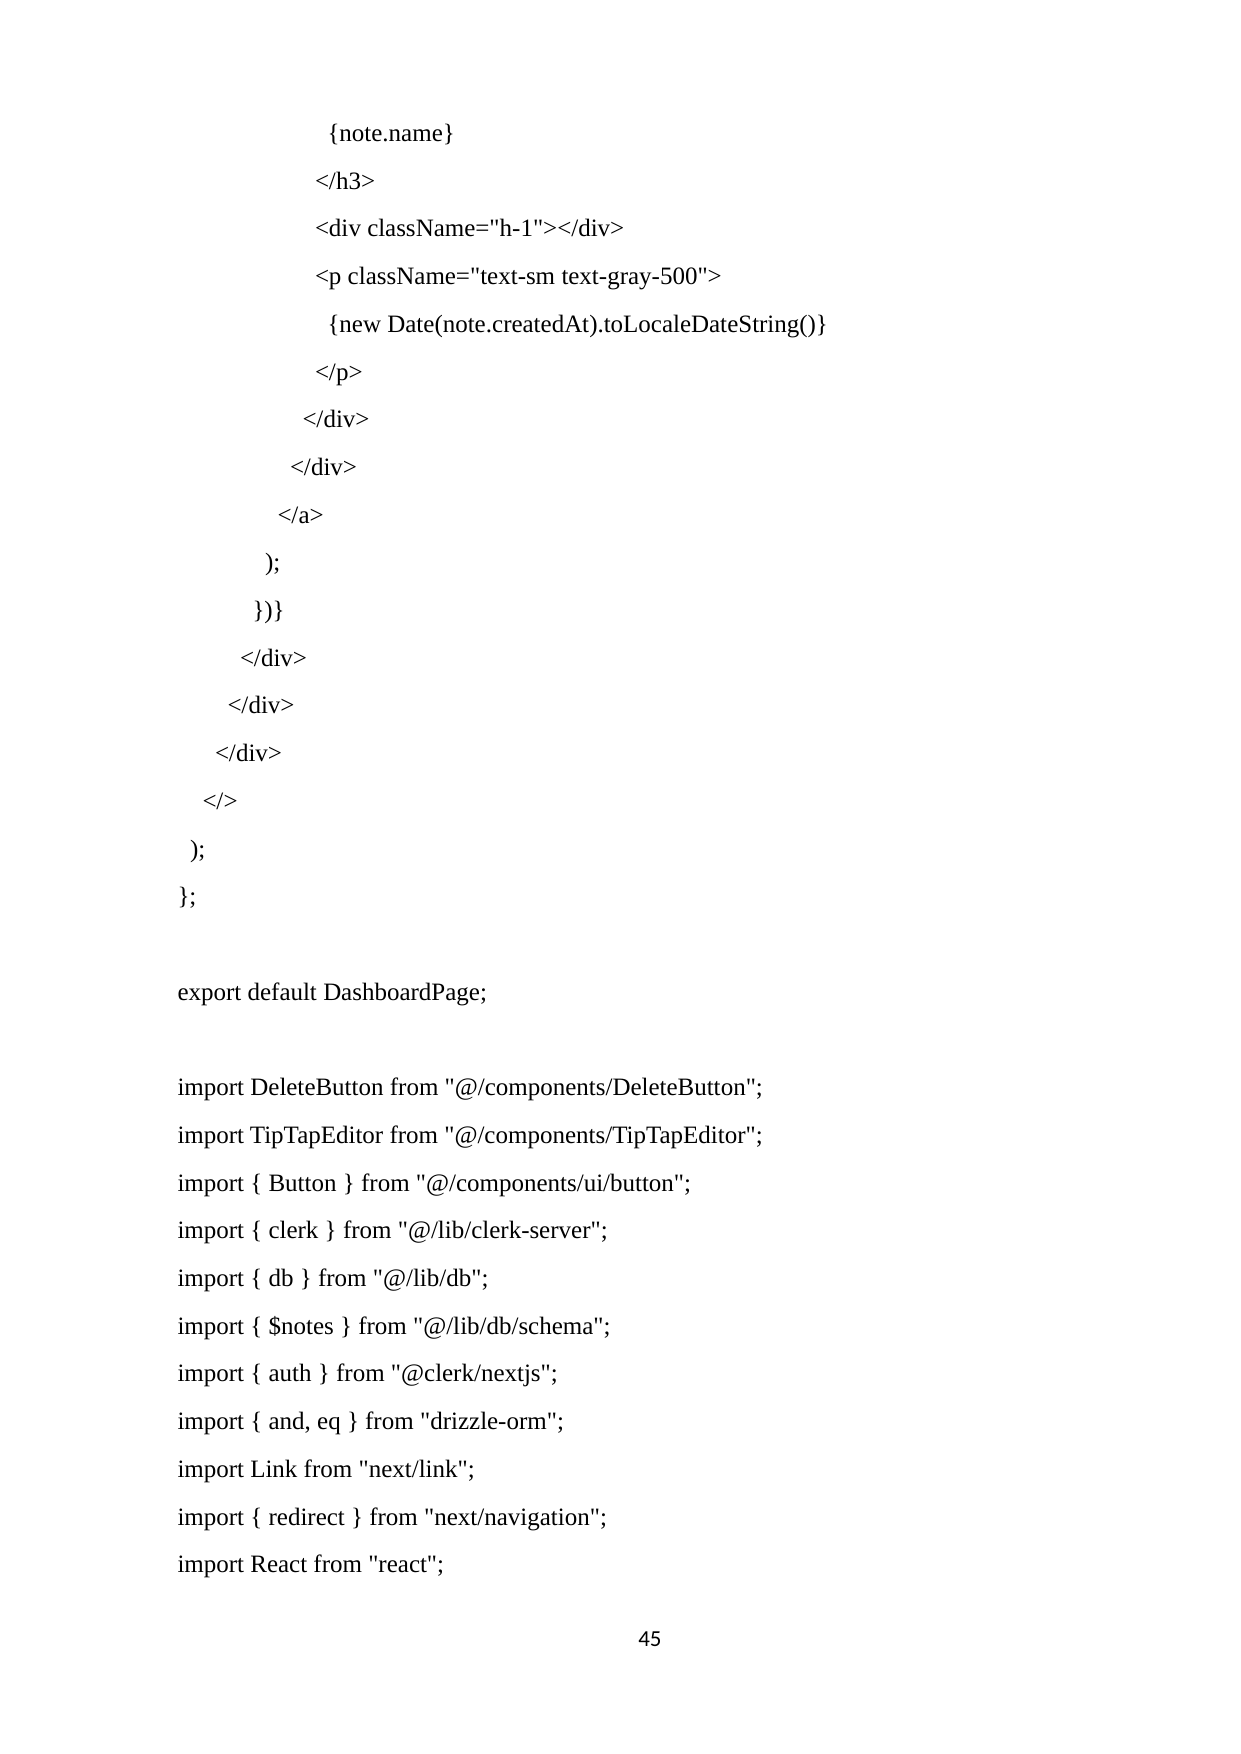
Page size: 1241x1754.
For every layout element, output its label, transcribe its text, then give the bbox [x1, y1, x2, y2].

text import DeleteButton from "@/components/DeleteButton"; [177, 1072, 1122, 1101]
text <div className="h-1"></div> [177, 213, 1122, 242]
text </> [177, 786, 1122, 815]
text import { redirect } from "next/navigation"; [177, 1502, 1122, 1530]
text import { auth } from "@clerk/nextjs"; [177, 1358, 1122, 1387]
text </a> [177, 500, 1122, 528]
text import { $notes } from "@/lib/db/schema"; [177, 1311, 1122, 1339]
text import { Button } from "@/components/ui/button"; [177, 1168, 1122, 1196]
text {note.name} [177, 118, 1122, 147]
text import { clerk } from "@/lib/clerk-server"; [177, 1215, 1122, 1244]
text })} [177, 595, 1122, 624]
text export default DashboardPage; [177, 977, 1122, 1006]
text </div> [177, 452, 1122, 481]
text import TipTapEditor from "@/components/TipTapEditor"; [177, 1120, 1122, 1149]
text import React from "react"; [177, 1549, 1122, 1578]
text </div> [177, 643, 1122, 672]
text </div> [177, 738, 1122, 767]
text <p className="text-sm text-gray-500"> [177, 261, 1122, 290]
text </div> [177, 691, 1122, 719]
text </div> [177, 404, 1122, 433]
text ); [177, 547, 1122, 576]
text }; [177, 881, 1122, 910]
text ); [177, 834, 1122, 862]
text import { and, eq } from "drizzle-orm"; [177, 1406, 1122, 1435]
text </h3> [177, 166, 1122, 194]
text </p> [177, 357, 1122, 385]
text import Link from "next/link"; [177, 1454, 1122, 1483]
text {new Date(note.createdAt).toLocaleDateString()} [177, 309, 1122, 338]
text import { db } from "@/lib/db"; [177, 1263, 1122, 1292]
